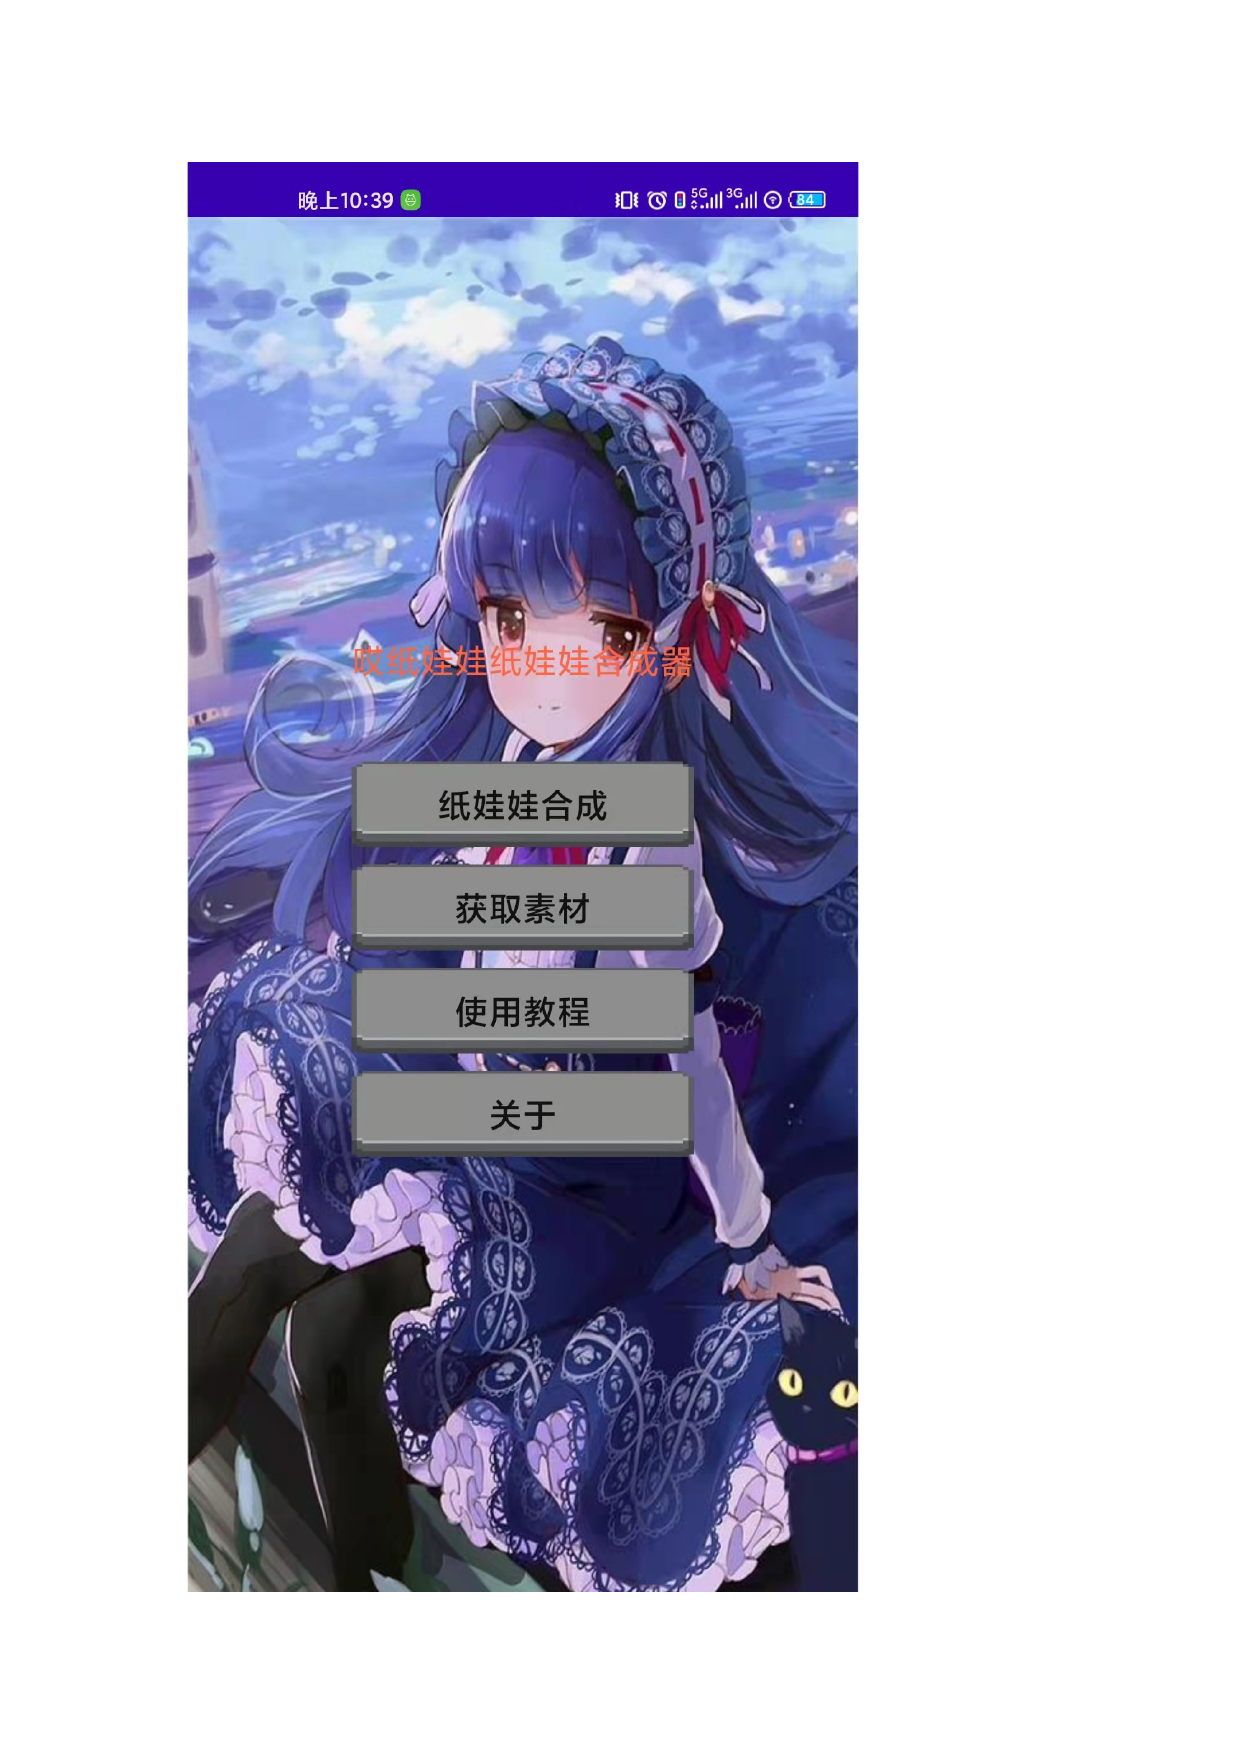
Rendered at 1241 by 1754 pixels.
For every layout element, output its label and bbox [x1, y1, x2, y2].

picture [187, 162, 859, 1592]
